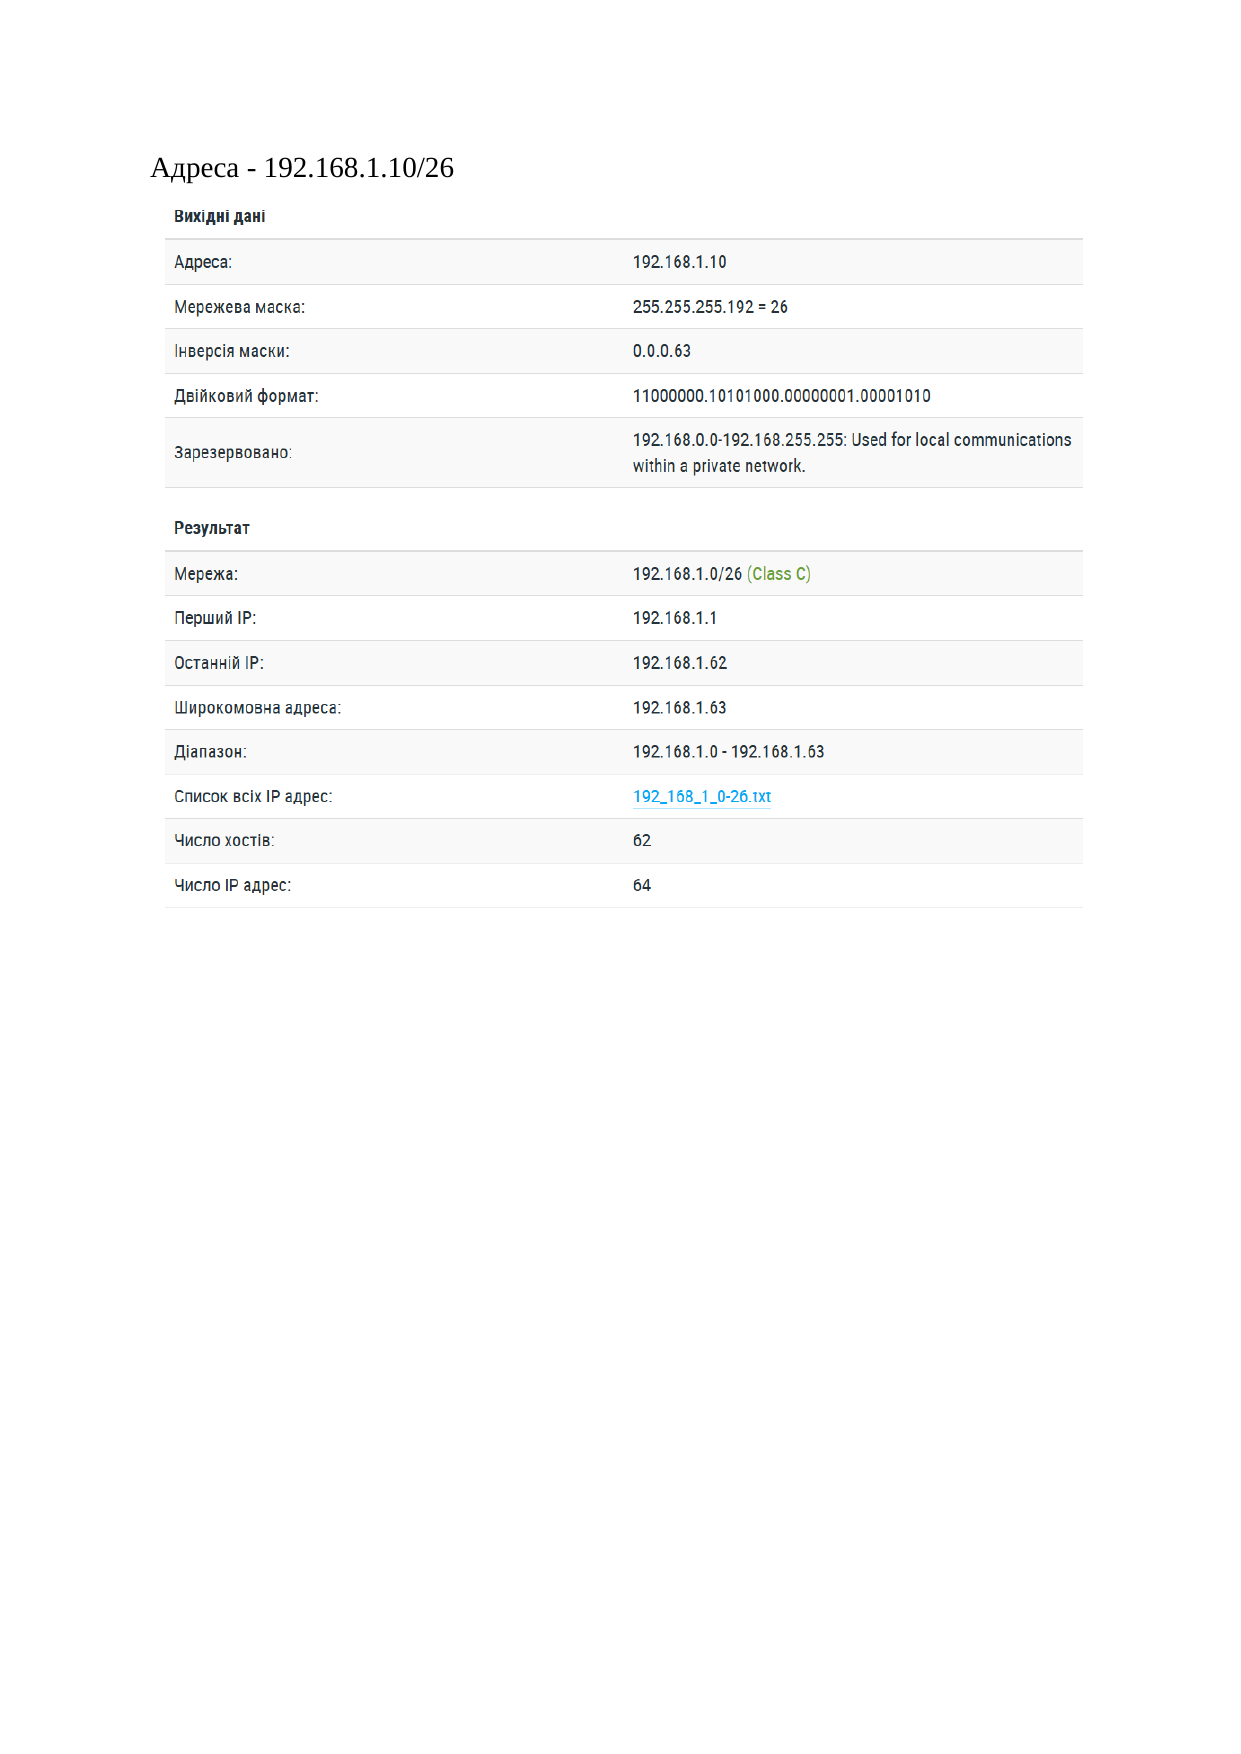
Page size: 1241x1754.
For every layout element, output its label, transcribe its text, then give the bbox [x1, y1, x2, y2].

text Адреса - 192.168.1.10/26 [150, 150, 1090, 183]
picture [150, 202, 1091, 916]
